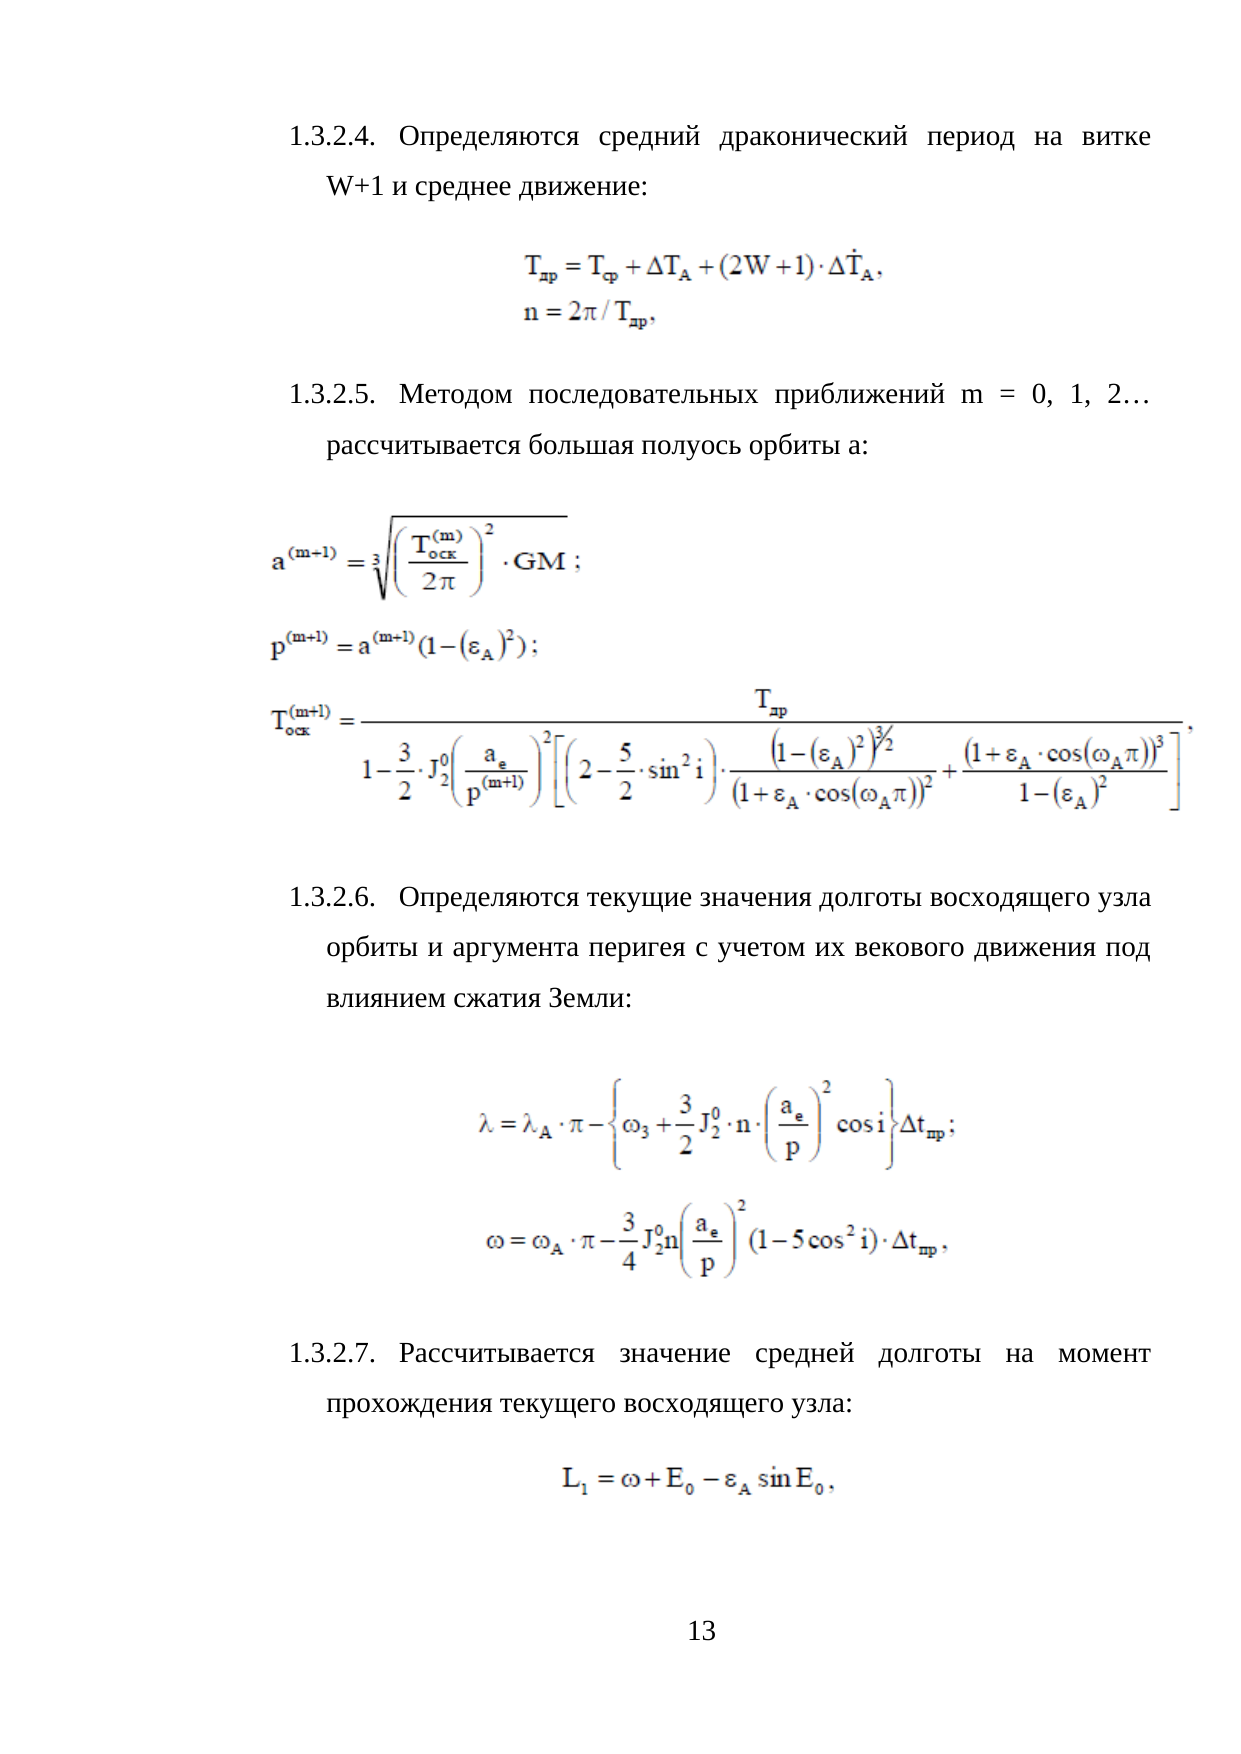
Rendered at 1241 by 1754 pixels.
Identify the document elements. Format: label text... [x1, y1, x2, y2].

list Определяются средний драконический период на витке W+1 и среднее движение: [288, 118, 1152, 202]
list Определяются текущие значения долготы восходящего узла орбиты и аргумента перигея с учетом их векового движения под влиянием сжатия Земли: [288, 879, 1152, 1013]
picture [547, 1452, 856, 1511]
picture [501, 235, 902, 344]
list Методом последовательных приближений m = 0, 1, 2… рассчитывается большая полуось орбиты a: [288, 377, 1152, 461]
list Рассчитывается значение средней долготы на момент прохождения текущего восходящего узла: [288, 1335, 1152, 1419]
picture [402, 1046, 1001, 1302]
picture [251, 493, 1226, 846]
